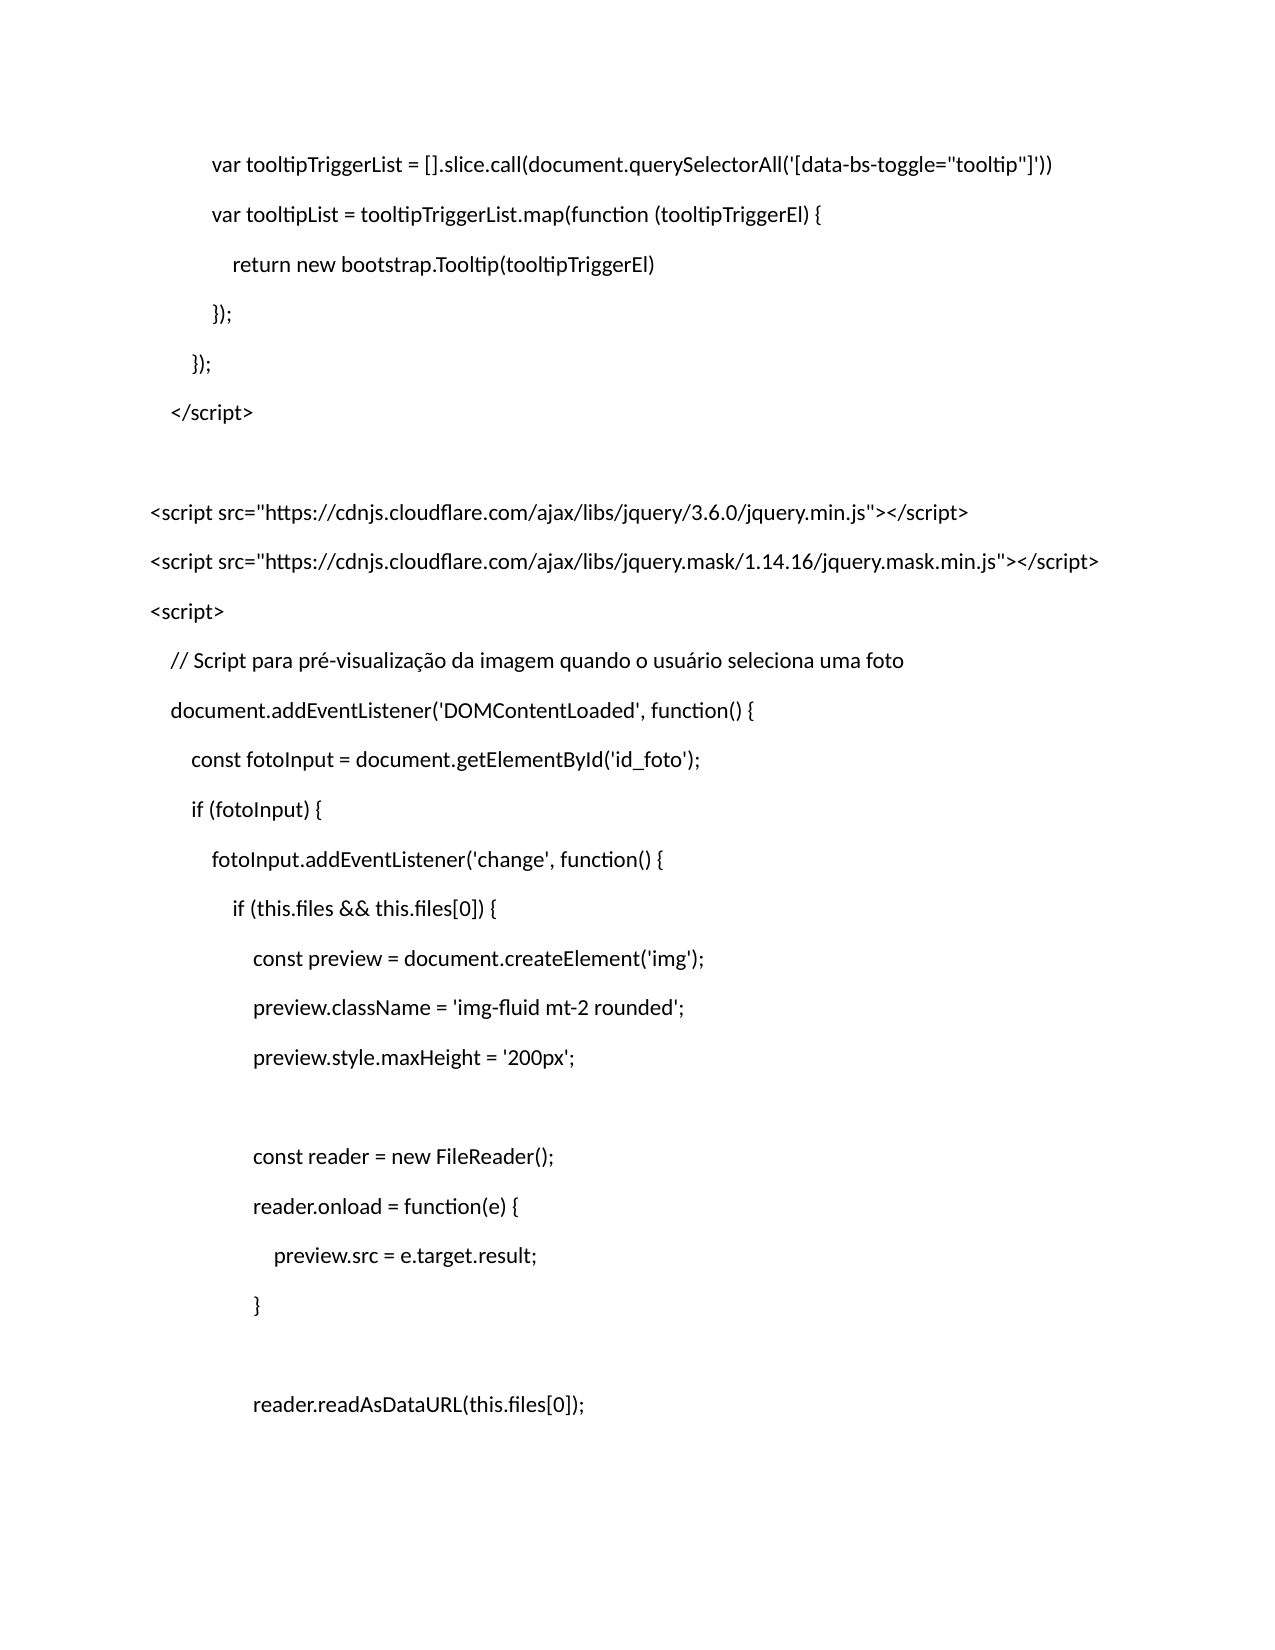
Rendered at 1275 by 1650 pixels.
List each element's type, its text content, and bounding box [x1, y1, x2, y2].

text preview.style.maxHeight = '200px'; [150, 1042, 1125, 1071]
text preview.className = 'img-fluid mt-2 rounded'; [150, 993, 1125, 1022]
text </script> [150, 398, 1125, 427]
text reader.readAsDataURL(this.files[0]); [150, 1389, 1125, 1418]
text const fotoInput = document.getElementById('id_foto'); [150, 745, 1125, 774]
text preview.src = e.target.result; [150, 1241, 1125, 1269]
text const reader = new FileReader(); [150, 1142, 1125, 1170]
text <script src="https://cdnjs.cloudflare.com/ajax/libs/jquery.mask/1.14.16/jquery.mask.min.js"></script> [150, 547, 1125, 575]
text document.addEventListener('DOMContentLoaded', function() { [150, 695, 1125, 724]
text if (fotoInput) { [150, 794, 1125, 823]
text var tooltipTriggerList = [].slice.call(document.querySelectorAll('[data-bs-toggle="tooltip"]')) [150, 150, 1125, 179]
text fotoInput.addEventListener('change', function() { [150, 844, 1125, 873]
text <script> [150, 596, 1125, 625]
text return new bootstrap.Tooltip(tooltipTriggerEl) [150, 249, 1125, 278]
text if (this.files && this.files[0]) { [150, 894, 1125, 922]
text } [150, 1290, 1125, 1319]
text // Script para pré-visualização da imagem quando o usuário seleciona uma foto [150, 646, 1125, 674]
text const preview = document.createElement('img'); [150, 943, 1125, 972]
text reader.onload = function(e) { [150, 1191, 1125, 1220]
text }); [150, 348, 1125, 377]
text <script src="https://cdnjs.cloudflare.com/ajax/libs/jquery/3.6.0/jquery.min.js"></script> [150, 497, 1125, 526]
text var tooltipList = tooltipTriggerList.map(function (tooltipTriggerEl) { [150, 199, 1125, 228]
text }); [150, 299, 1125, 327]
